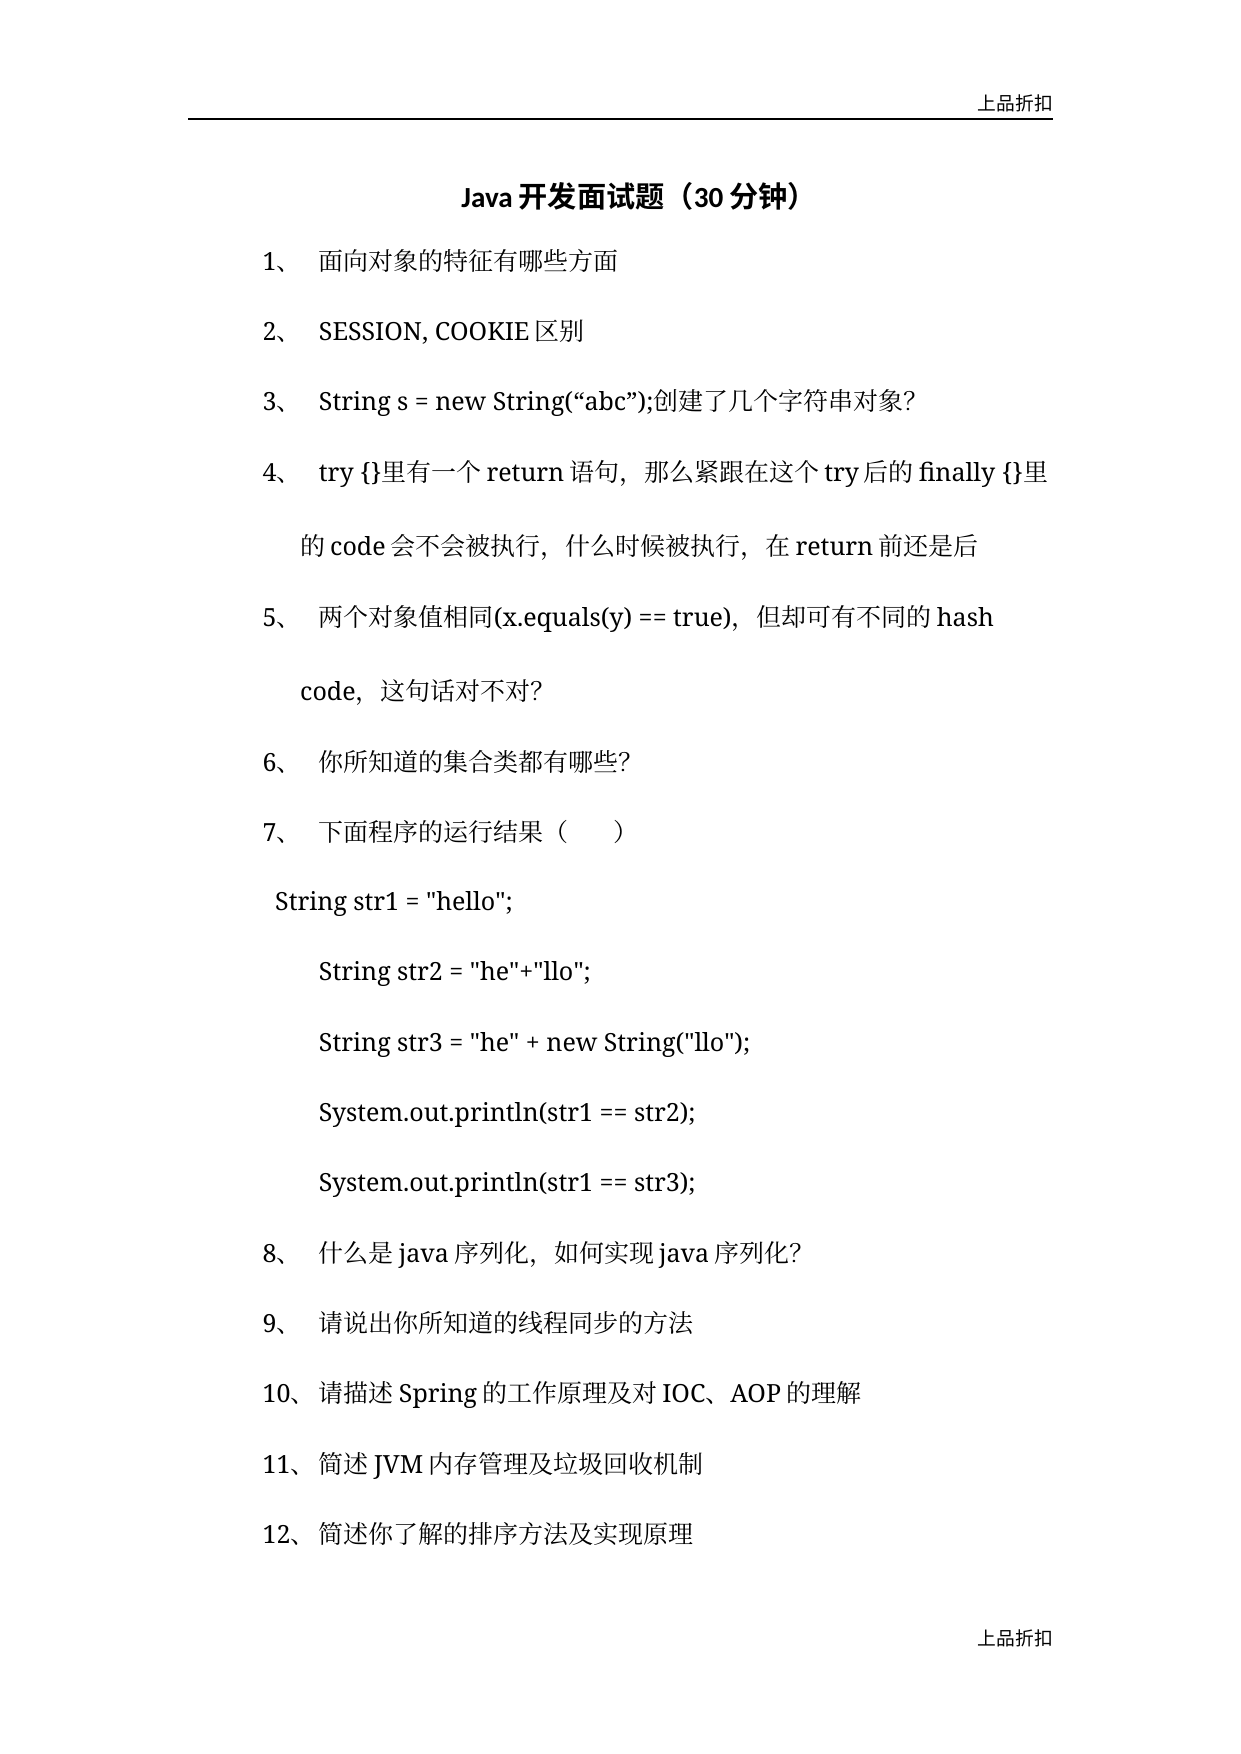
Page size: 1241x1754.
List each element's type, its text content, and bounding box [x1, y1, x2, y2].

list System.out.println(str1 == str2); [300, 1079, 1053, 1144]
list 两个对象值相同(x.equals(y) == true)，但却可有不同的hash code，这句话对不对？ [262, 583, 1053, 723]
list Java开发面试题（30分钟） [225, 162, 1053, 227]
list String str3 = "he" + new String("llo"); [300, 1009, 1053, 1074]
list 简述你了解的排序方法及实现原理 [262, 1500, 1053, 1565]
text String str1 = "hello"; [262, 868, 1053, 933]
text String str2 = "he"+"llo"; [287, 939, 1053, 1004]
list 面向对象的特征有哪些方面 [262, 227, 1053, 292]
list 请说出你所知道的线程同步的方法 [262, 1289, 1053, 1354]
list 请描述Spring的工作原理及对IOC、AOP的理解 [262, 1360, 1053, 1425]
list System.out.println(str1 == str3); [300, 1149, 1053, 1214]
list String s = new String(“abc”);创建了几个字符串对象？ [262, 368, 1053, 433]
list SESSION, COOKIE区别 [262, 297, 1053, 362]
list 你所知道的集合类都有哪些？ [262, 728, 1053, 793]
list try {}里有一个return语句，那么紧跟在这个try后的finally {}里的code会不会被执行，什么时候被执行，在return前还是后 [262, 438, 1053, 578]
list 下面程序的运行结果（ ） [262, 798, 1053, 863]
list 简述JVM内存管理及垃圾回收机制 [262, 1430, 1053, 1495]
list 什么是java序列化，如何实现java序列化？ [262, 1219, 1053, 1284]
